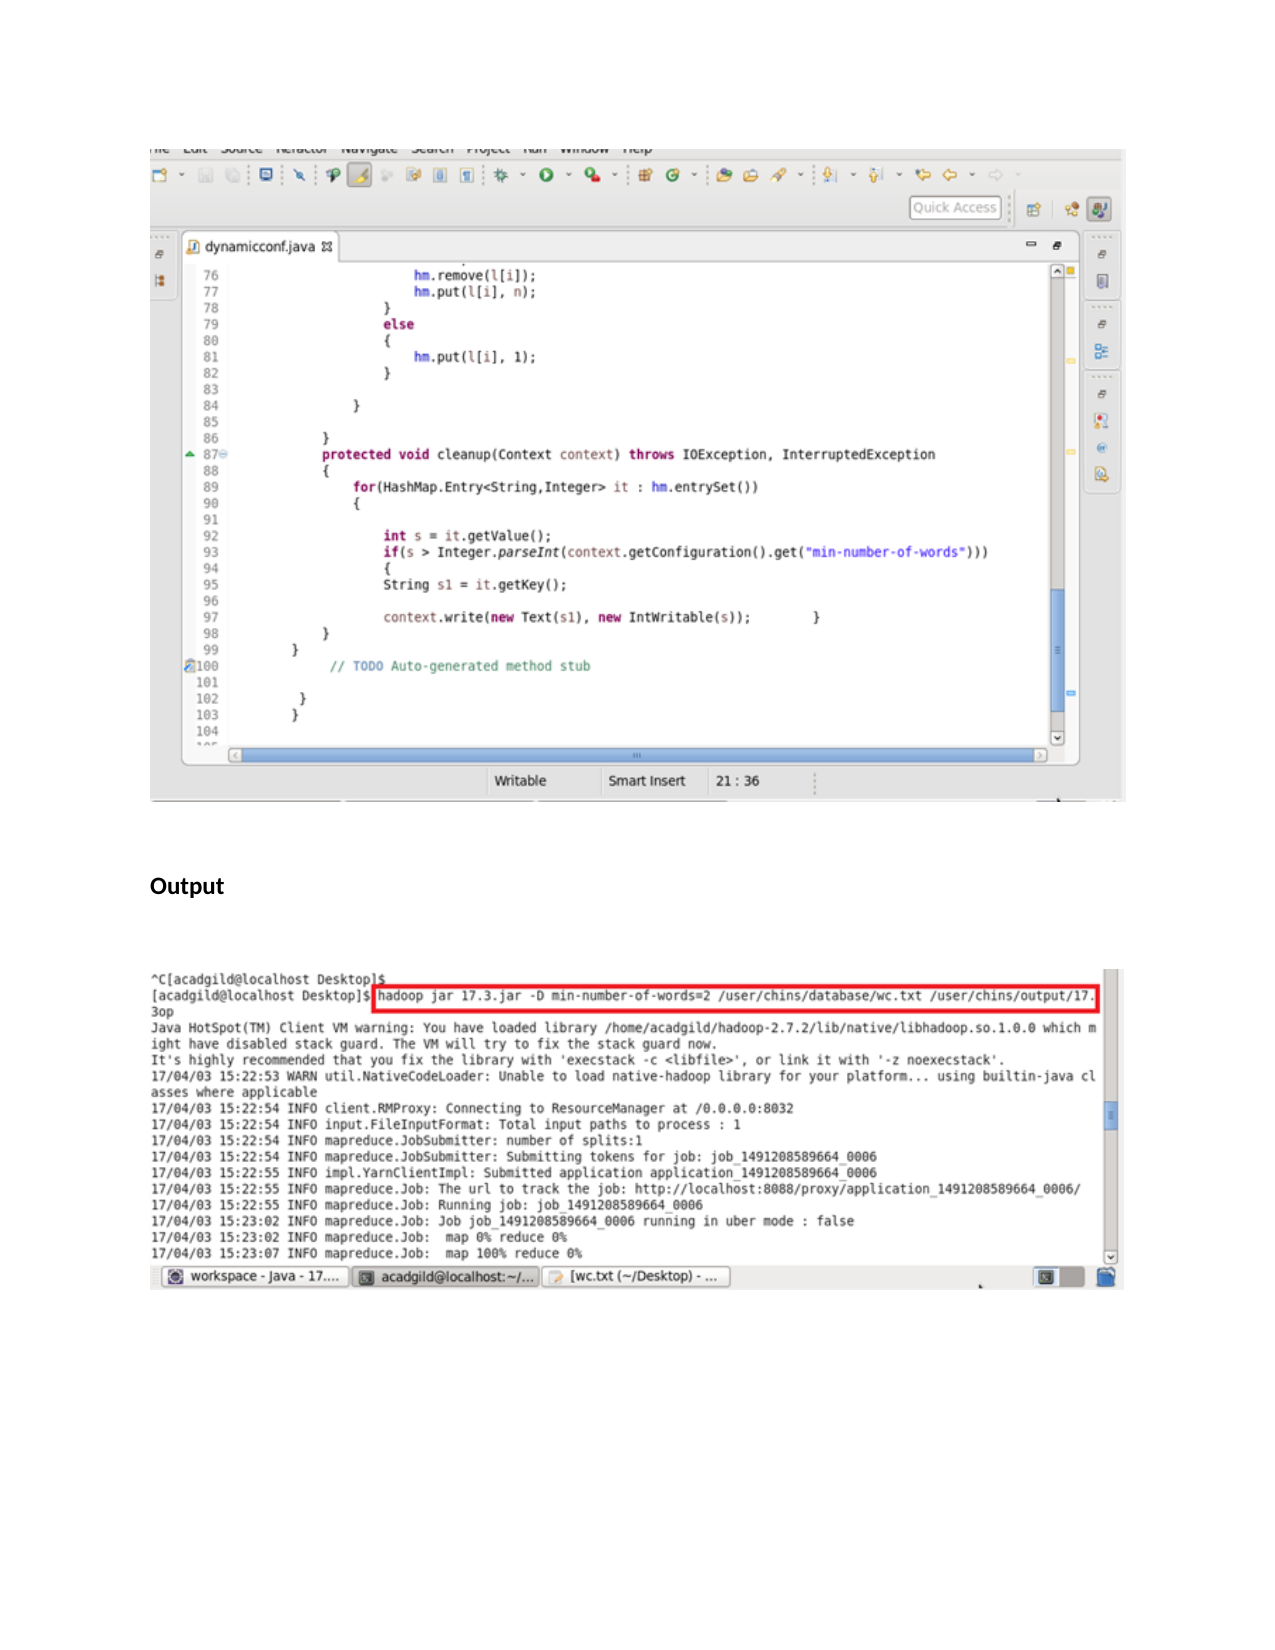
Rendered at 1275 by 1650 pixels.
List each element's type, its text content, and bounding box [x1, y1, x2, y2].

text Output [150, 870, 1125, 901]
picture [150, 149, 1126, 802]
picture [150, 969, 1124, 1290]
